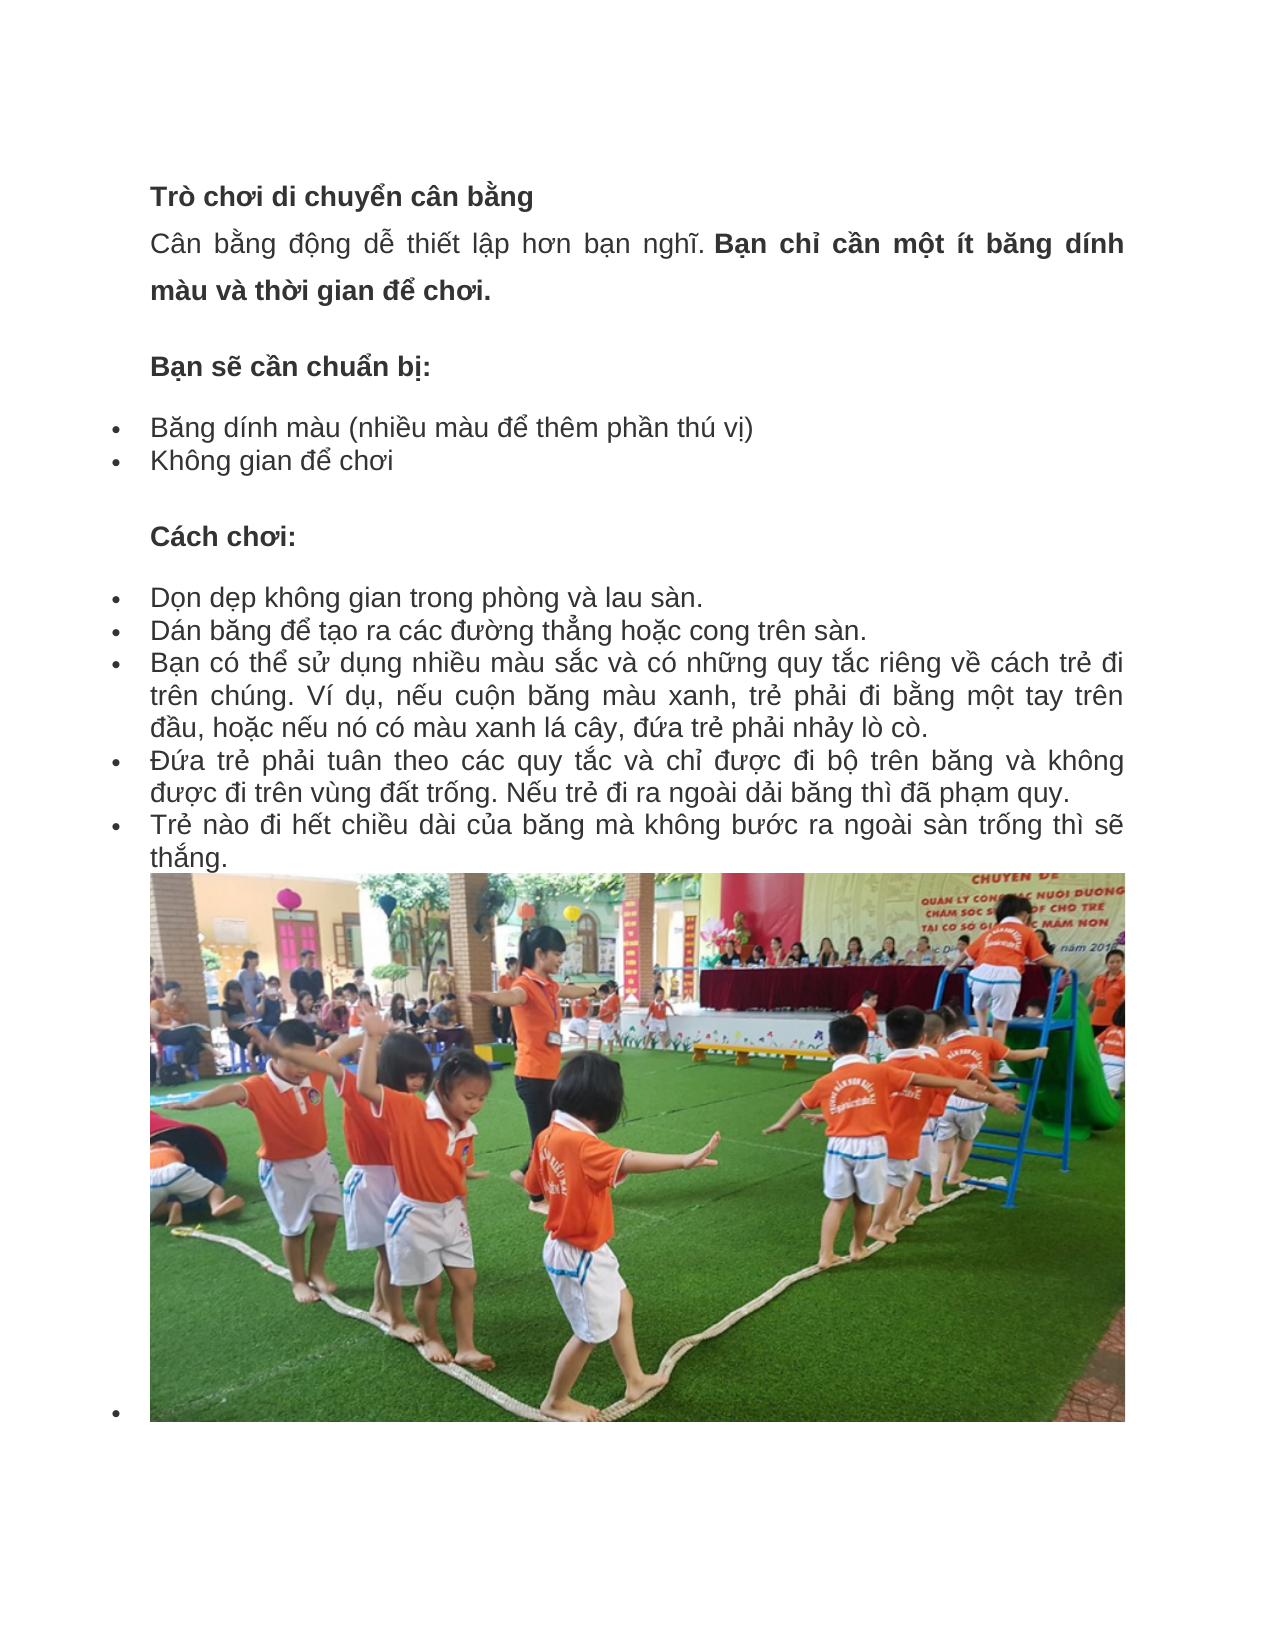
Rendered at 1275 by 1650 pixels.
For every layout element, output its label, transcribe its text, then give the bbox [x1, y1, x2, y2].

text Cách chơi: [150, 505, 1125, 552]
text Cân bằng động dễ thiết lập hơn bạn nghĩ. Bạn chỉ cần một ít băng dính màu và thời gian để chơi. [150, 212, 1125, 306]
list Băng dính màu (nhiều màu để thêm phần thú vị) [112, 411, 1125, 444]
text Trò chơi di chuyển cân bằng [150, 150, 1125, 212]
list Trẻ nào đi hết chiều dài của băng mà không bước ra ngoài sàn trống thì sẽ thắng. [112, 808, 1125, 873]
list Không gian để chơi [112, 444, 1125, 476]
picture [150, 873, 1125, 1422]
list Dán băng để tạo ra các đường thẳng hoặc cong trên sàn. [112, 614, 1125, 646]
list Đứa trẻ phải tuân theo các quy tắc và chỉ được đi bộ trên băng và không được đi trên vùng đất trống. Nếu trẻ đi ra ngoài dải băng thì đã phạm quy. [112, 743, 1125, 808]
list Bạn có thể sử dụng nhiều màu sắc và có những quy tắc riêng về cách trẻ đi trên chúng. Ví dụ, nếu cuộn băng màu xanh, trẻ phải đi bằng một tay trên đầu, hoặc nếu nó có màu xanh lá cây, đứa trẻ phải nhảy lò cò. [112, 646, 1125, 743]
list Dọn dẹp không gian trong phòng và lau sàn. [112, 581, 1125, 614]
text Bạn sẽ cần chuẩn bị: [150, 335, 1125, 382]
